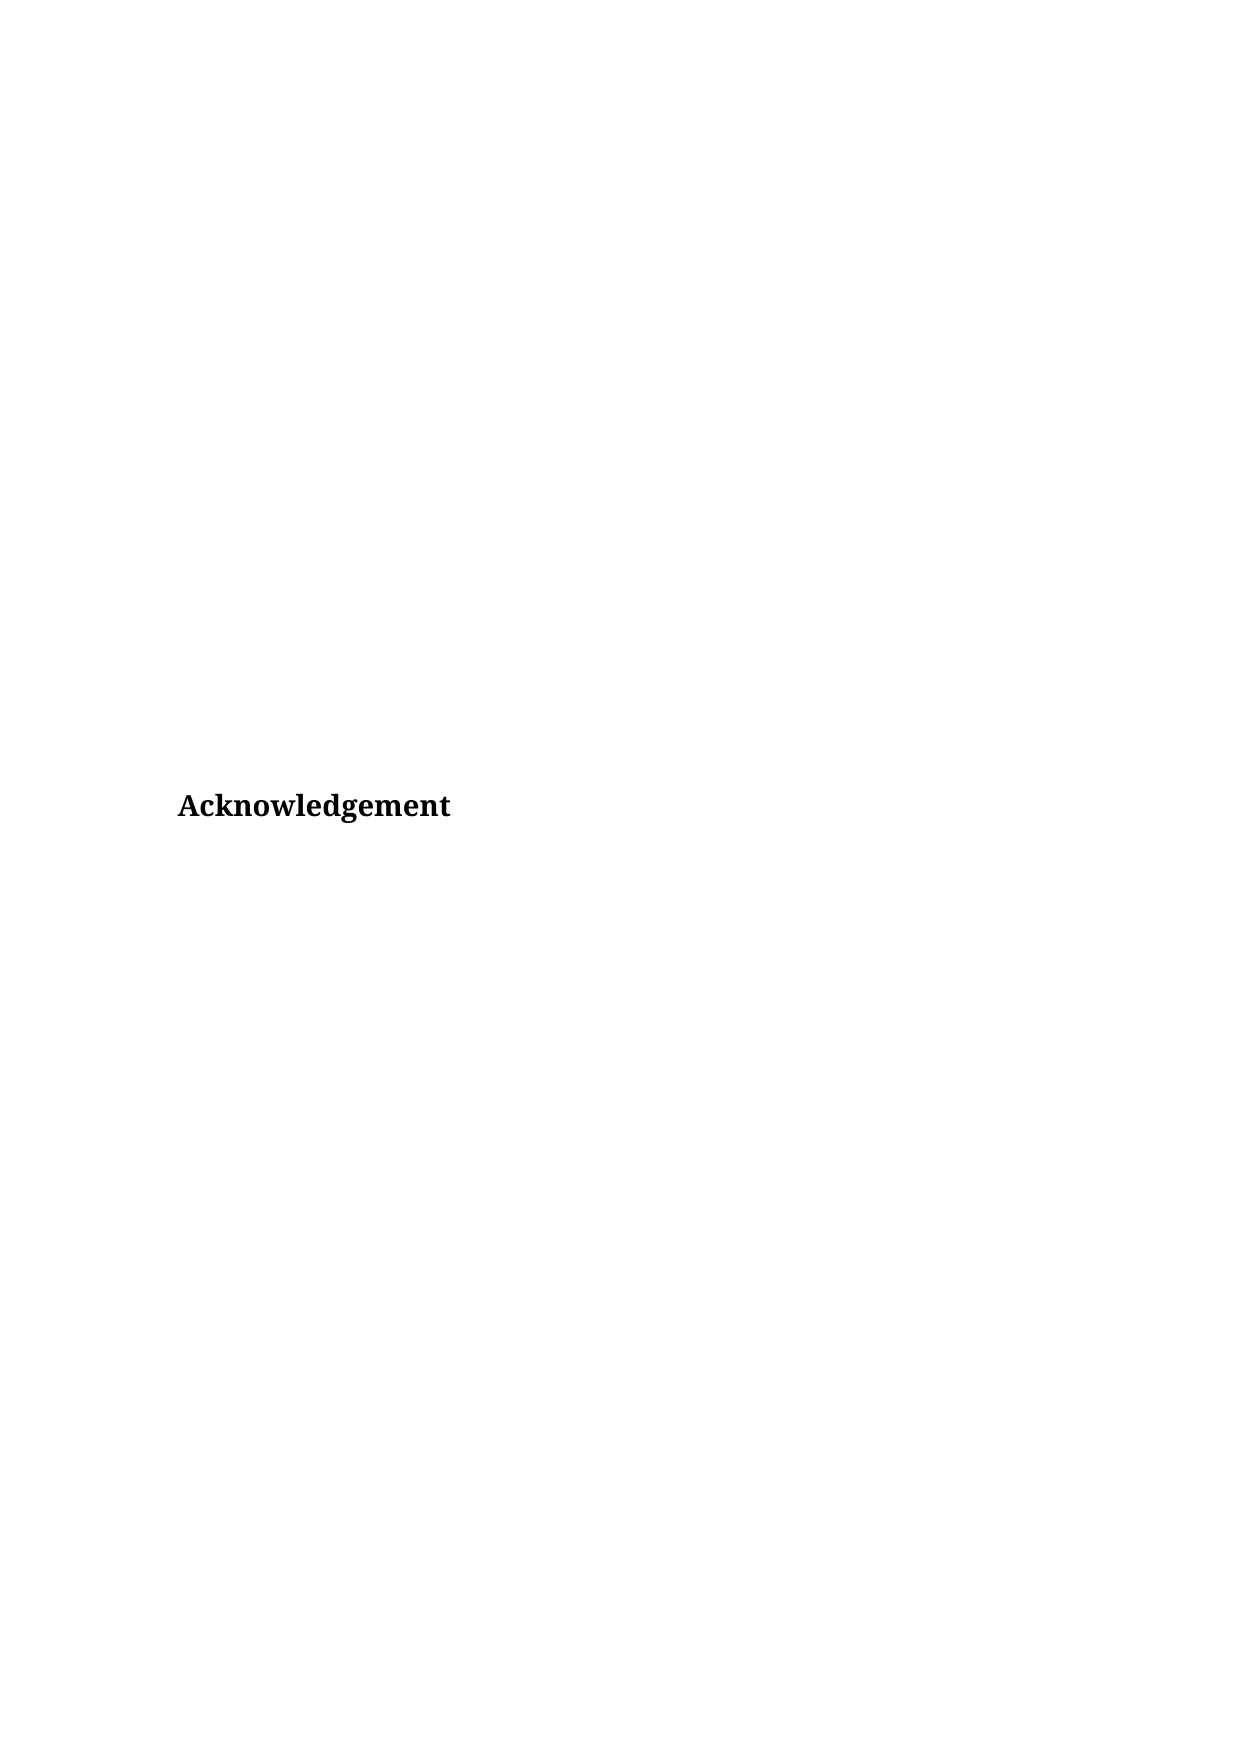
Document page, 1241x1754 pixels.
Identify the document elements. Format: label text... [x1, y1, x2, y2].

text Acknowledgement [177, 785, 1092, 825]
